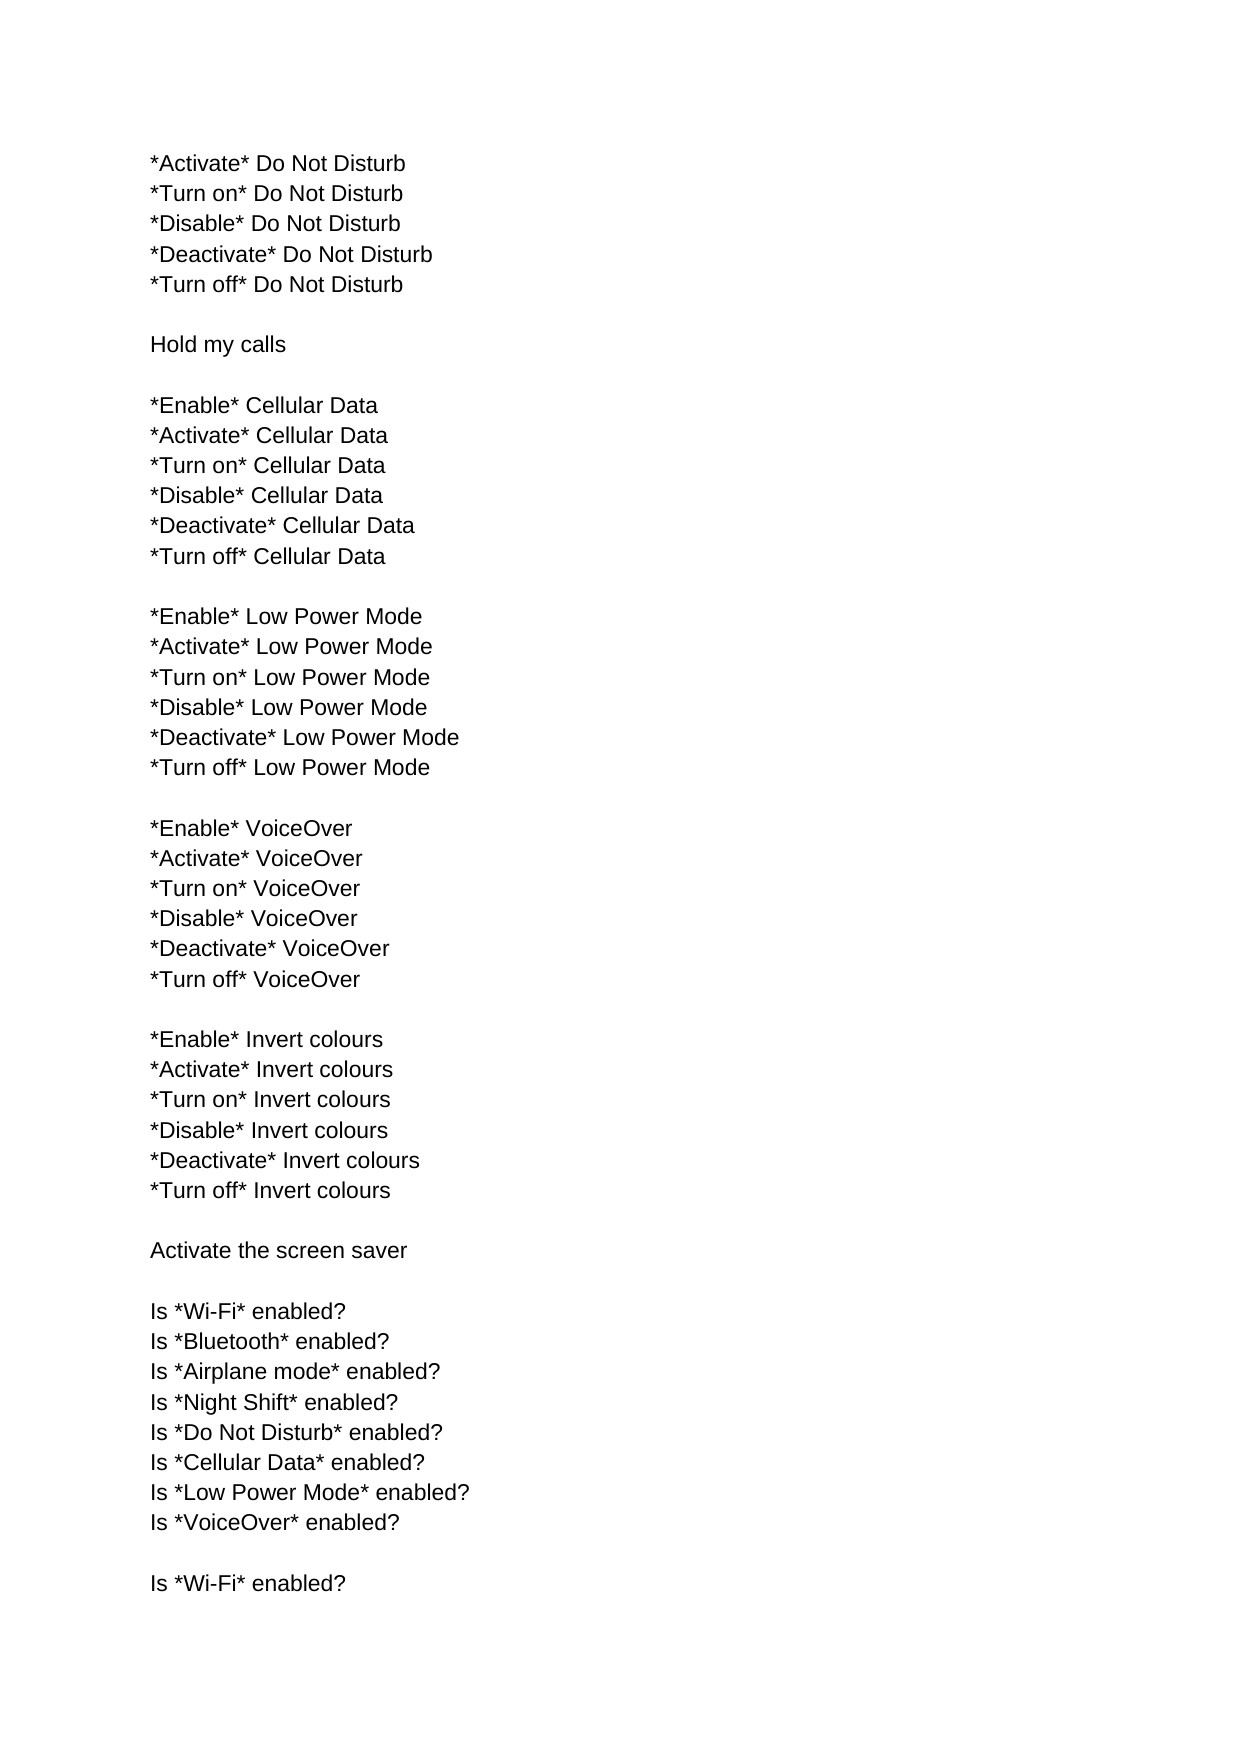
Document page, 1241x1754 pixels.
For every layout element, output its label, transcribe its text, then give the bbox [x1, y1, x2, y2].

text *Disable* Cellular Data [150, 482, 1090, 509]
text *Turn on* VoiceOver [150, 875, 1090, 901]
text *Enable* Cellular Data [150, 392, 1090, 418]
text *Turn off* Cellular Data [150, 543, 1090, 569]
text Is *VoiceOver* enabled? [150, 1509, 1090, 1536]
text Activate the screen saver [150, 1237, 1090, 1264]
text *Deactivate* VoiceOver [150, 935, 1090, 962]
text *Deactivate* Low Power Mode [150, 724, 1090, 750]
text Is *Bluetooth* enabled? [150, 1328, 1090, 1354]
text *Activate* Invert colours [150, 1056, 1090, 1083]
text *Turn on* Do Not Disturb [150, 180, 1090, 207]
text Is *Airplane mode* enabled? [150, 1358, 1090, 1385]
text *Deactivate* Invert colours [150, 1147, 1090, 1173]
text *Enable* Invert colours [150, 1026, 1090, 1052]
text Is *Wi-Fi* enabled? [150, 1570, 1090, 1596]
text *Turn off* Do Not Disturb [150, 271, 1090, 297]
text *Turn on* Low Power Mode [150, 663, 1090, 690]
text *Activate* Low Power Mode [150, 633, 1090, 660]
text *Disable* Invert colours [150, 1117, 1090, 1143]
text Is *Cellular Data* enabled? [150, 1449, 1090, 1475]
text *Disable* Do Not Disturb [150, 210, 1090, 237]
text Is *Wi-Fi* enabled? [150, 1298, 1090, 1324]
text *Activate* Cellular Data [150, 422, 1090, 448]
text *Turn off* VoiceOver [150, 966, 1090, 992]
text *Activate* VoiceOver [150, 845, 1090, 871]
text *Deactivate* Cellular Data [150, 512, 1090, 539]
text *Enable* VoiceOver [150, 814, 1090, 841]
text *Turn on* Cellular Data [150, 452, 1090, 478]
text Is *Night Shift* enabled? [150, 1388, 1090, 1415]
text Is *Do Not Disturb* enabled? [150, 1419, 1090, 1445]
text *Deactivate* Do Not Disturb [150, 241, 1090, 267]
text Is *Low Power Mode* enabled? [150, 1479, 1090, 1506]
text *Activate* Do Not Disturb [150, 150, 1090, 176]
text *Turn on* Invert colours [150, 1086, 1090, 1113]
text Hold my calls [150, 331, 1090, 358]
text *Turn off* Invert colours [150, 1177, 1090, 1203]
text *Turn off* Low Power Mode [150, 754, 1090, 781]
text *Disable* VoiceOver [150, 905, 1090, 932]
text *Disable* Low Power Mode [150, 694, 1090, 720]
text *Enable* Low Power Mode [150, 603, 1090, 629]
